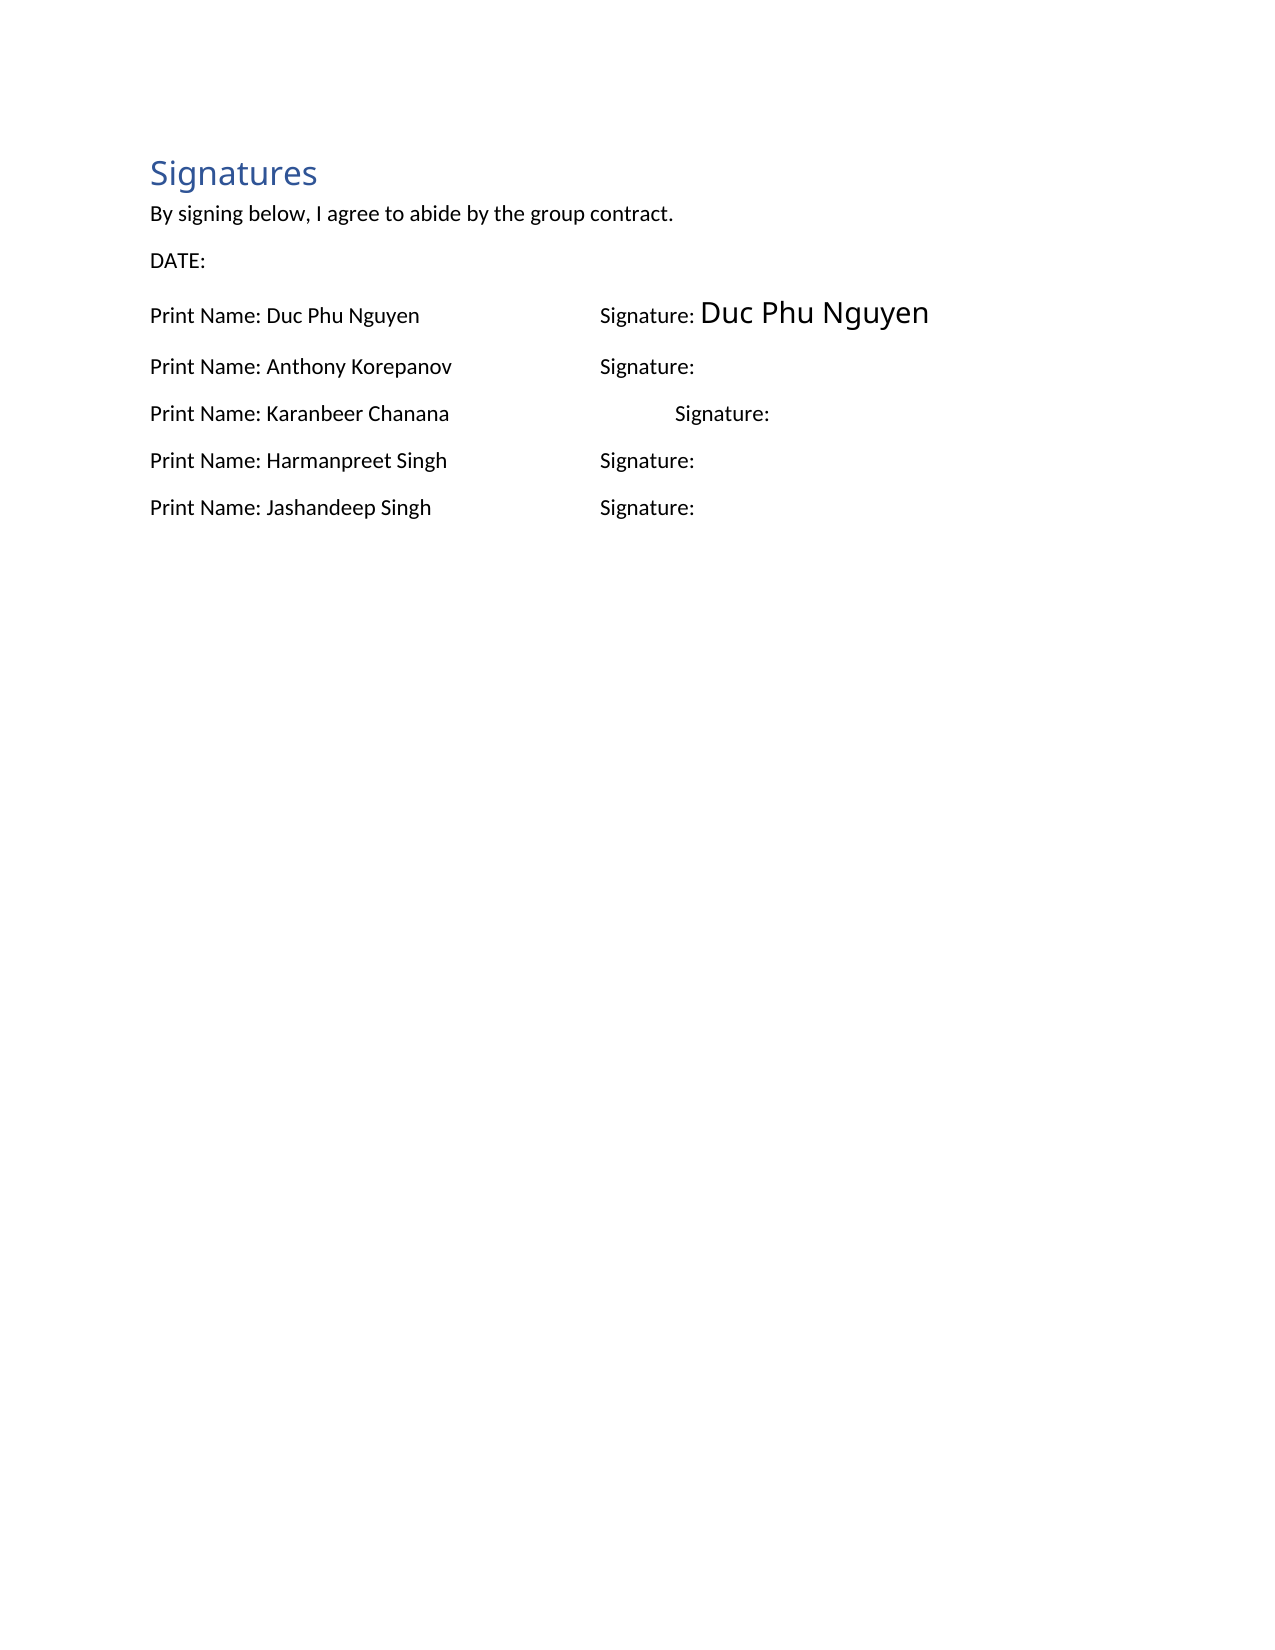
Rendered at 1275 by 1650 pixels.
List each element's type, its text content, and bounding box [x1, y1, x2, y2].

text Print Name: Harmanpreet Singh Signature: [150, 446, 1125, 474]
text Print Name: Karanbeer Chanana Signature: [150, 399, 1125, 427]
text By signing below, I agree to abide by the group contract. [150, 199, 1125, 227]
text DATE: [150, 246, 1125, 274]
text Print Name: Anthony Korepanov Signature: [150, 352, 1125, 380]
subtitle Signatures [150, 150, 1125, 195]
text Print Name: Jashandeep Singh Signature: [150, 493, 1125, 521]
text Print Name: Duc Phu Nguyen Signature: Duc Phu Nguyen [150, 293, 1125, 332]
